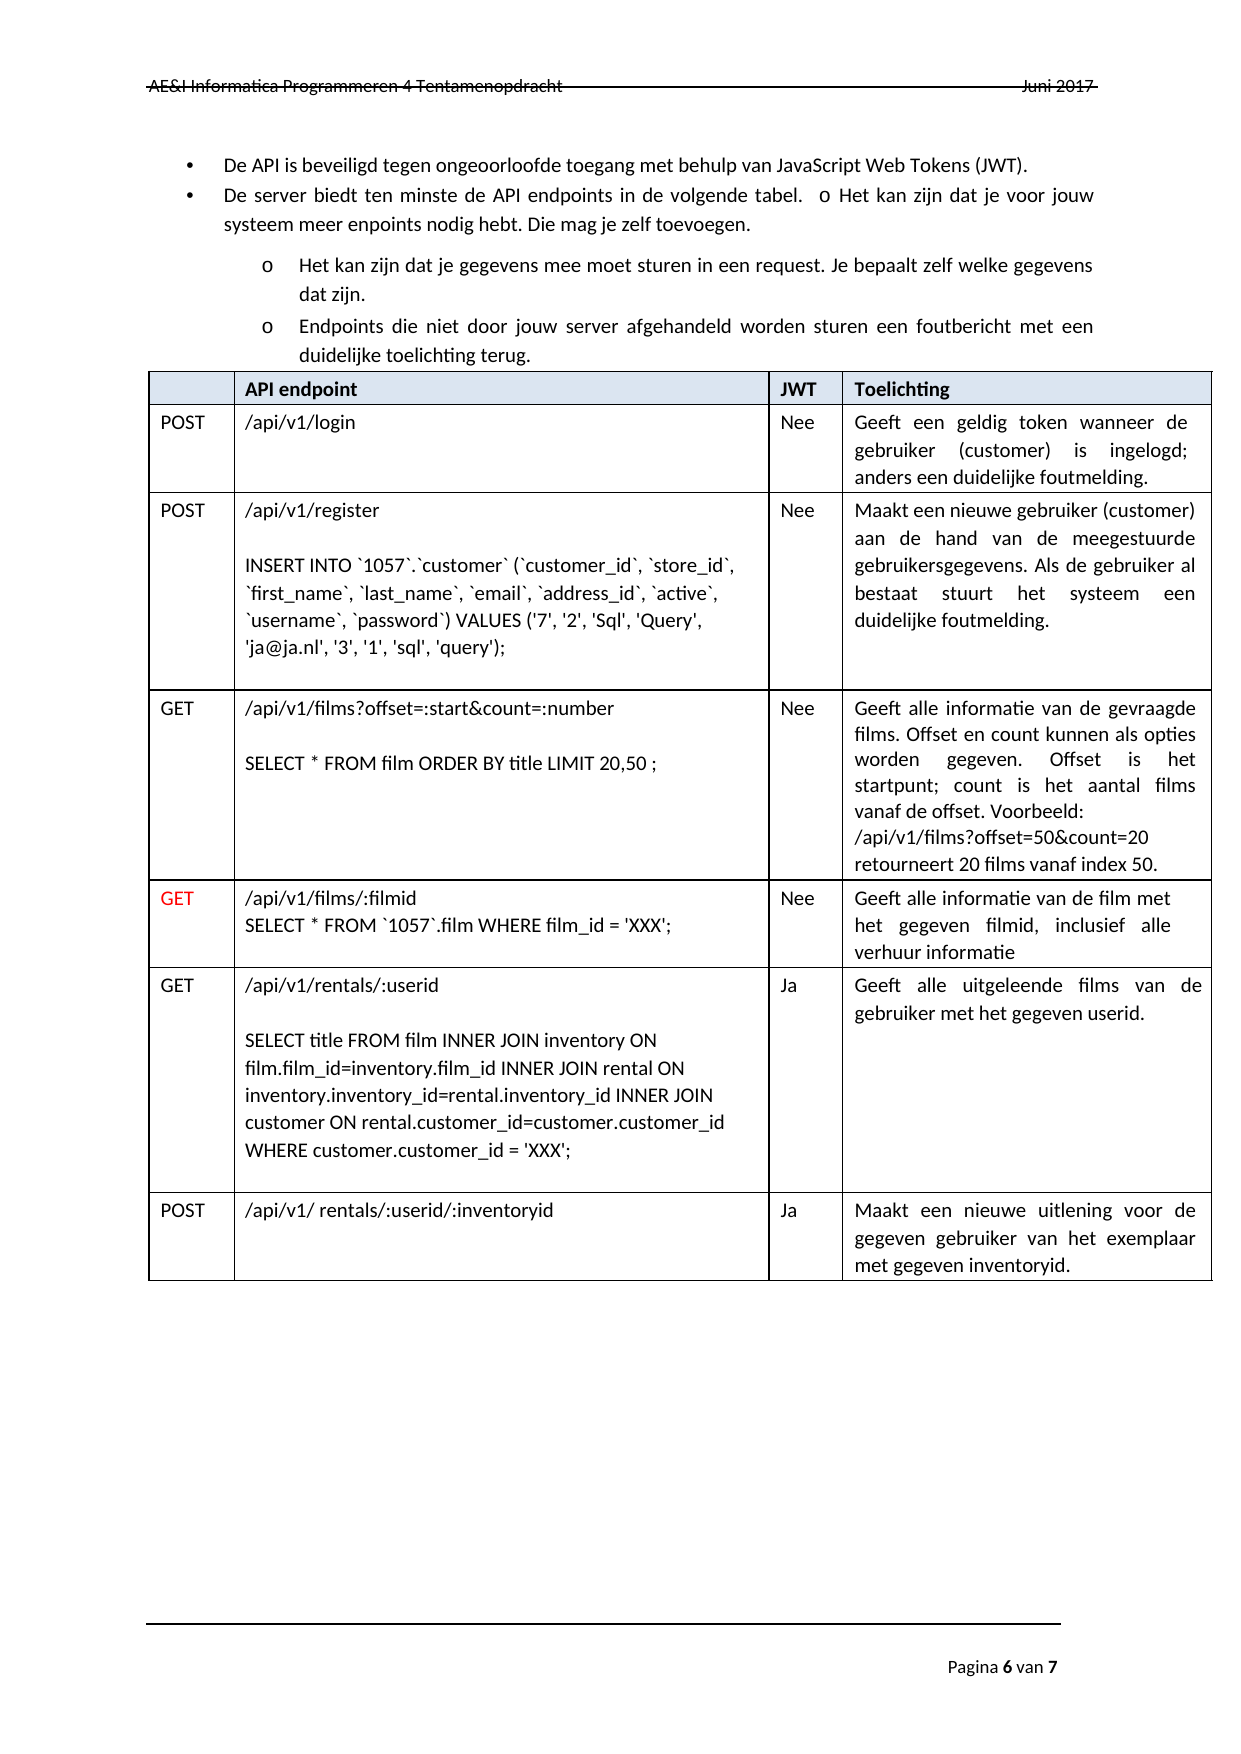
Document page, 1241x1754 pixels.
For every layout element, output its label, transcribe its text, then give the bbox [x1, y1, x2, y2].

table_cell GET [150, 691, 234, 879]
table_cell /api/v1/films?offset=:start&count=:number SELECT * FROM film ORDER BY title LIMIT 20,50 ; [235, 691, 768, 879]
table_cell Ja [770, 968, 842, 1192]
table_cell Maakt een nieuwe uitlening voor de gegeven gebruiker van het exemplaar met gegeven inventoryid. [843, 1193, 1211, 1279]
list De API is beveiligd tegen ongeoorloofde toegang met behulp van JavaScript Web Tokens (JWT). [186, 153, 1094, 178]
table_cell GET [150, 881, 234, 967]
table_cell Nee [770, 493, 842, 689]
table_cell GET [150, 968, 234, 1192]
table_header [150, 372, 234, 404]
table_cell Nee [770, 405, 842, 492]
table_cell Geeft alle informatie van de film met het gegeven filmid, inclusief alle verhuur informatie [843, 881, 1211, 967]
table_cell POST [150, 493, 234, 689]
table_cell POST [150, 1193, 234, 1279]
table_header JWT [770, 372, 842, 404]
table_cell Geeft alle informatie van de gevraagde films. Offset en count kunnen als opties worden gegeven. Offset is het startpunt; count is het aantal films vanaf de offset. Voorbeeld: /api/v1/films?offset=50&count=20 retourneert 20 films vanaf index 50. [843, 691, 1211, 879]
list Endpoints die niet door jouw server afgehandeld worden sturen een foutbericht met een duidelijke toelichting terug. [261, 313, 1094, 368]
table_cell /api/v1/register INSERT INTO `1057`.`customer` (`customer_id`, `store_id`, `first_name`, `last_name`, `email`, `address_id`, `active`, `username`, `password`) VALUES ('7', '2', 'Sql', 'Query', 'ja@ja.nl', '3', '1', 'sql', 'query'); [235, 493, 768, 689]
list Het kan zijn dat je gegevens mee moet sturen in een request. Je bepaalt zelf welke gegevens dat zijn. [261, 252, 1094, 307]
table_cell Geeft een geldig token wanneer de gebruiker (customer) is ingelogd; anders een duidelijke foutmelding. [843, 405, 1211, 492]
table_cell POST [150, 405, 234, 492]
table_cell /api/v1/rentals/:userid SELECT title FROM film INNER JOIN inventory ON film.film_id=inventory.film_id INNER JOIN rental ON inventory.inventory_id=rental.inventory_id INNER JOIN customer ON rental.customer_id=customer.customer_id WHERE customer.customer_id = 'XXX'; [235, 968, 768, 1192]
table_header Toelichting [843, 372, 1211, 404]
table_cell Nee [770, 881, 842, 967]
table_header API endpoint [235, 372, 768, 404]
table_cell /api/v1/login [235, 405, 768, 492]
table_cell Ja [770, 1193, 842, 1279]
table_cell Maakt een nieuwe gebruiker (customer) aan de hand van de meegestuurde gebruikersgegevens. Als de gebruiker al bestaat stuurt het systeem een duidelijke foutmelding. [843, 493, 1211, 689]
table_cell Nee [770, 691, 842, 879]
table_cell Geeft alle uitgeleende films van de gebruiker met het gegeven userid. [843, 968, 1211, 1192]
table_cell /api/v1/ rentals/:userid/:inventoryid [235, 1193, 768, 1279]
list De server biedt ten minste de API endpoints in de volgende tabel. o Het kan zijn dat je voor jouw systeem meer enpoints nodig hebt. Die mag je zelf toevoegen. [186, 182, 1094, 237]
table_cell /api/v1/films/:filmid SELECT * FROM `1057`.film WHERE film_id = 'XXX'; [235, 881, 768, 967]
